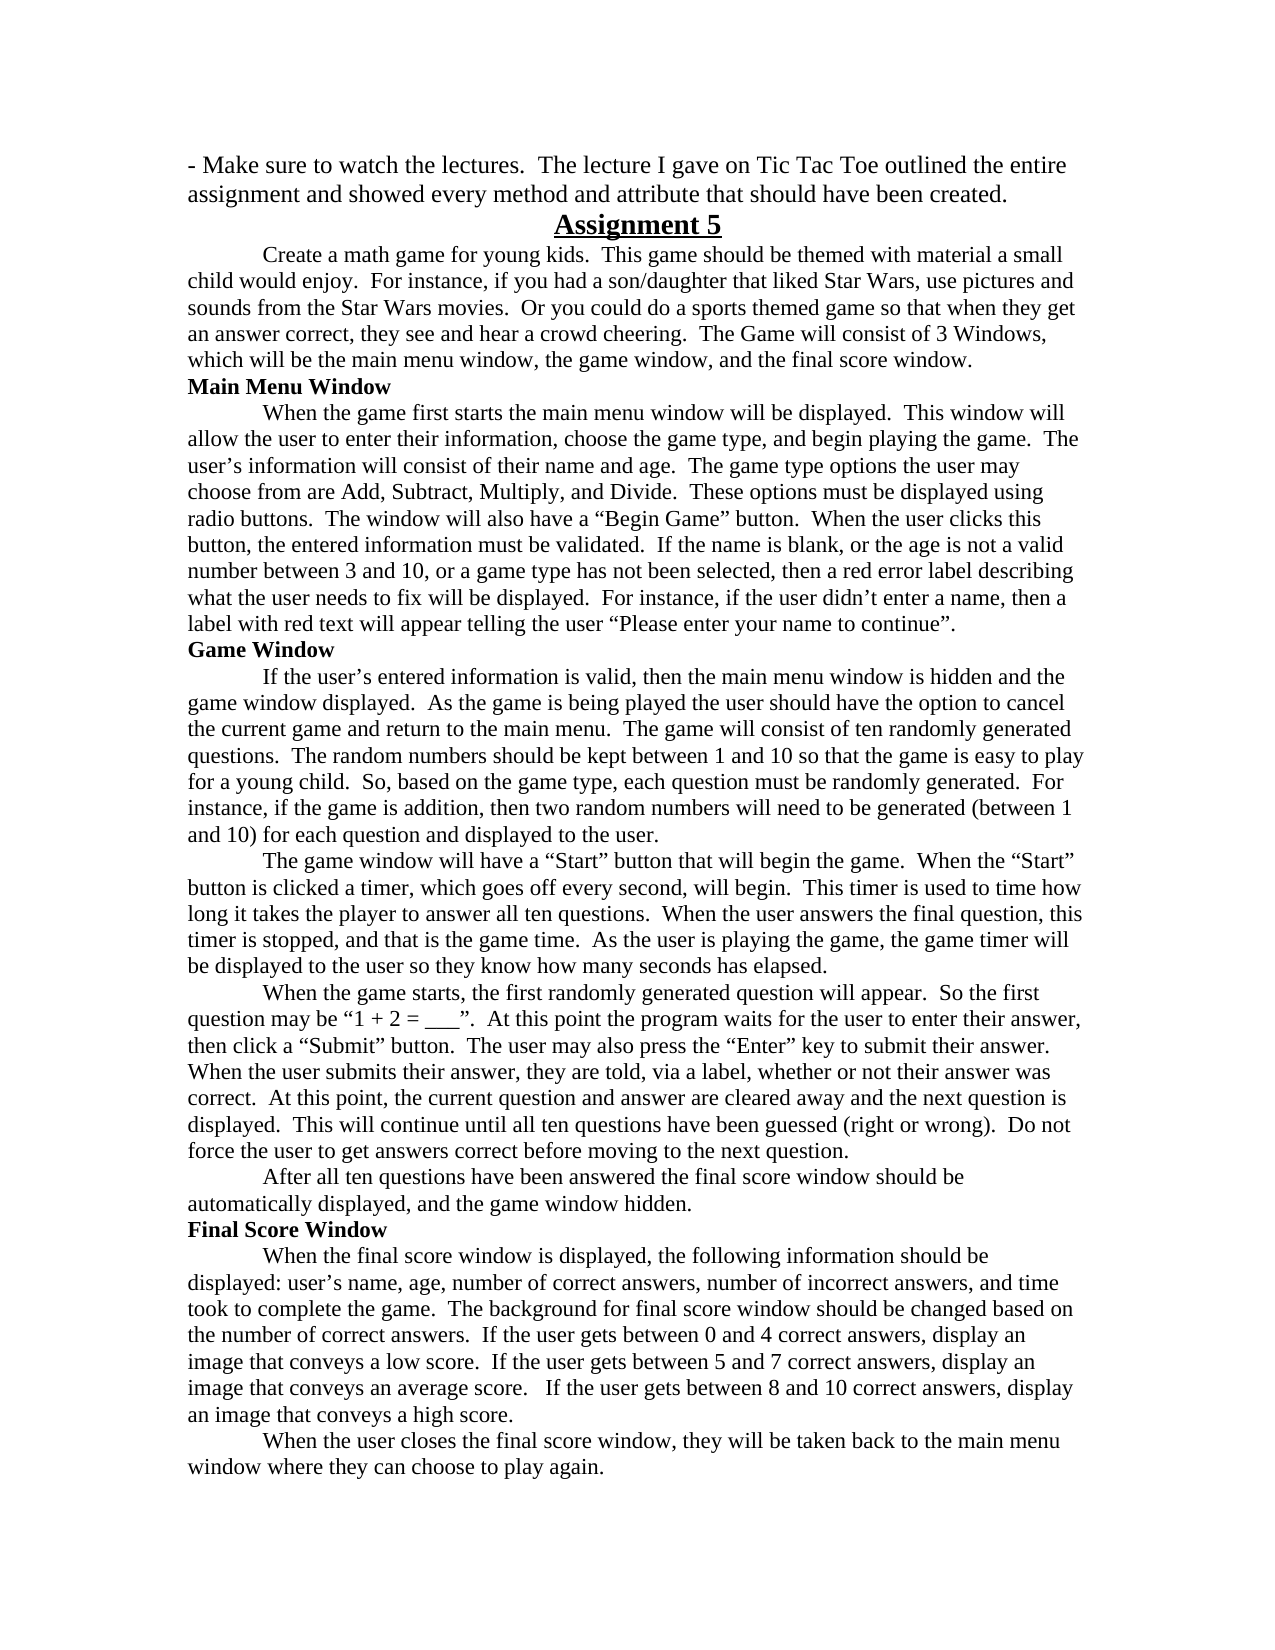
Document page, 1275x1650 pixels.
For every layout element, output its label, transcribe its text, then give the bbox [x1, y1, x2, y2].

text Main Menu Window [187, 373, 1087, 399]
text Final Score Window [187, 1216, 1087, 1242]
text Create a math game for young kids. This game should be themed with material a small child would enjoy. For instance, if you had a son/daughter that liked Star Wars, use pictures and sounds from the Star Wars movies. Or you could do a sports themed game so that when they get an answer correct, they see and hear a crowd cheering. The Game will consist of 3 Windows, which will be the main menu window, the game window, and the final score window. [187, 241, 1087, 373]
text When the user closes the final score window, they will be taken back to the main menu window where they can choose to play again. [187, 1427, 1087, 1480]
text If the user’s entered information is valid, then the main menu window is hidden and the game window displayed. As the game is being played the user should have the option to cancel the current game and return to the main menu. The game will consist of ten randomly generated questions. The random numbers should be kept between 1 and 10 so that the game is easy to play for a young child. So, based on the game type, each question must be randomly generated. For instance, if the game is addition, then two random numbers will need to be generated (between 1 and 10) for each question and displayed to the user. [187, 663, 1087, 847]
text The game window will have a “Start” button that will begin the game. When the “Start” button is clicked a timer, which goes off every second, will begin. This timer is used to time how long it takes the player to answer all ten questions. When the user answers the final question, this timer is stopped, and that is the game time. As the user is playing the game, the game timer will be displayed to the user so they know how many seconds has elapsed. [187, 847, 1087, 979]
text When the game starts, the first randomly generated question will appear. So the first question may be “1 + 2 = ___”. At this point the program waits for the user to enter their answer, then click a “Submit” button. The user may also press the “Enter” key to submit their answer. When the user submits their answer, they are told, via a label, whether or not their answer was correct. At this point, the current question and answer are cleared away and the next question is displayed. This will continue until all ten questions have been guessed (right or wrong). Do not force the user to get answers correct before moving to the next question. [187, 979, 1087, 1163]
text When the game first starts the main menu window will be displayed. This window will allow the user to enter their information, choose the game type, and begin playing the game. The user’s information will consist of their name and age. The game type options the user may choose from are Add, Subtract, Multiply, and Divide. These options must be displayed using radio buttons. The window will also have a “Begin Game” button. When the user clicks this button, the entered information must be validated. If the name is blank, or the age is not a valid number between 3 and 10, or a game type has not been selected, then a red error label describing what the user needs to fix will be displayed. For instance, if the user didn’t enter a name, then a label with red text will appear telling the user “Please enter your name to continue”. [187, 399, 1087, 636]
text Assignment 5 [187, 207, 1087, 241]
text Game Window [187, 636, 1087, 663]
text After all ten questions have been answered the final score window should be automatically displayed, and the game window hidden. [187, 1163, 1087, 1216]
text - Make sure to watch the lectures. The lecture I gave on Tic Tac Toe outlined the entire assignment and showed every method and attribute that should have been created. [187, 150, 1087, 207]
text When the final score window is displayed, the following information should be displayed: user’s name, age, number of correct answers, number of incorrect answers, and time took to complete the game. The background for final score window should be changed based on the number of correct answers. If the user gets between 0 and 4 correct answers, display an image that conveys a low score. If the user gets between 5 and 7 correct answers, display an image that conveys an average score. If the user gets between 8 and 10 correct answers, display an image that conveys a high score. [187, 1242, 1087, 1427]
